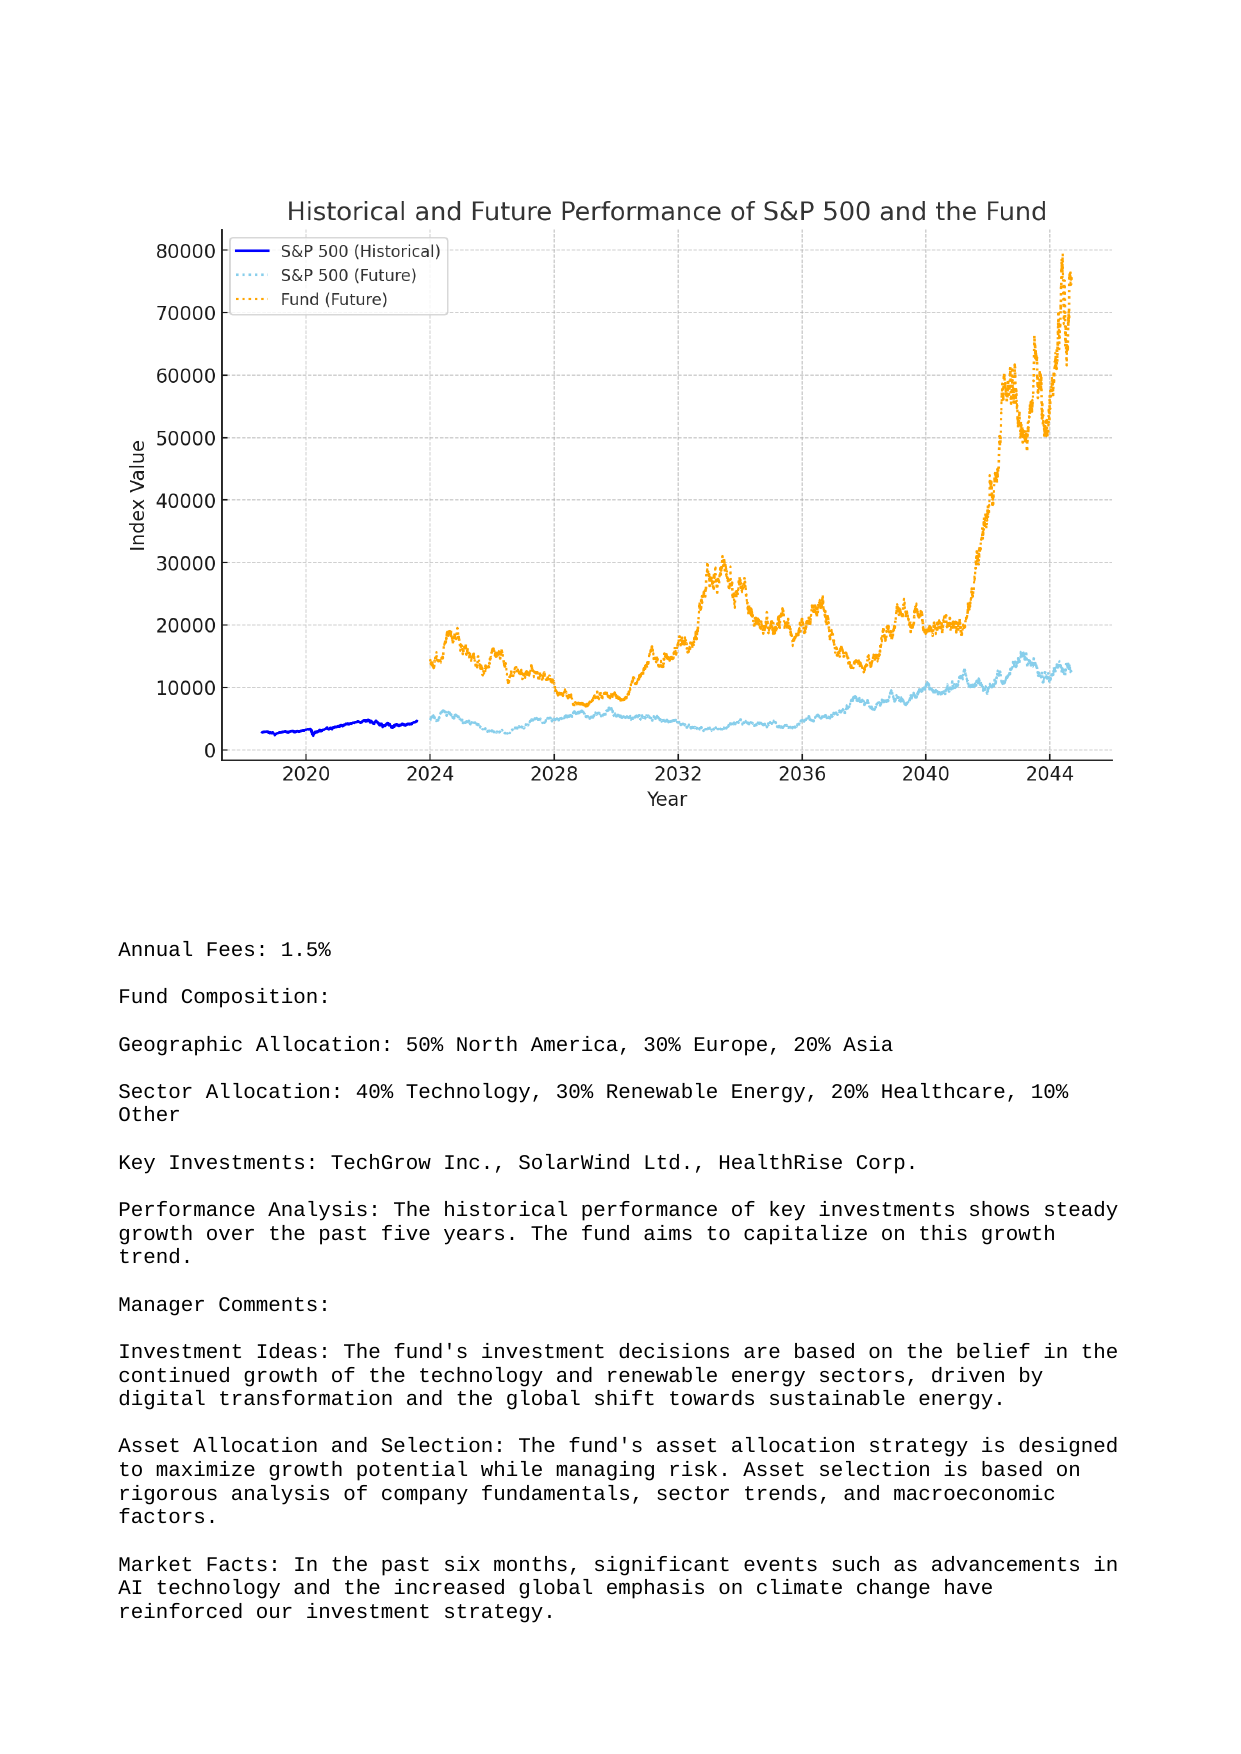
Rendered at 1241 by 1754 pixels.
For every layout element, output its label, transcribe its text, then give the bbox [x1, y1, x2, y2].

text Manager Comments: [118, 1294, 1122, 1317]
text Annual Fees: 1.5% [118, 939, 1122, 963]
text Market Facts: In the past six months, significant events such as advancements in AI technology and the increased global emphasis on climate change have reinforced our investment strategy. [118, 1554, 1122, 1625]
text Fund Composition: [118, 986, 1122, 1010]
text Asset Allocation and Selection: The fund's asset allocation strategy is designed to maximize growth potential while managing risk. Asset selection is based on rigorous analysis of company fundamentals, sector trends, and macroeconomic factors. [118, 1436, 1122, 1530]
text Key Investments: TechGrow Inc., SolarWind Ltd., HealthRise Corp. [118, 1152, 1122, 1175]
picture [118, 189, 1123, 821]
text Investment Ideas: The fund's investment decisions are based on the belief in the continued growth of the technology and renewable energy sectors, driven by digital transformation and the global shift towards sustainable energy. [118, 1341, 1122, 1412]
text Performance Analysis: The historical performance of key investments shows steady growth over the past five years. The fund aims to capitalize on this growth trend. [118, 1199, 1122, 1270]
text Sector Allocation: 40% Technology, 30% Renewable Energy, 20% Healthcare, 10% Other [118, 1081, 1122, 1128]
text Geographic Allocation: 50% North America, 30% Europe, 20% Asia [118, 1033, 1122, 1057]
